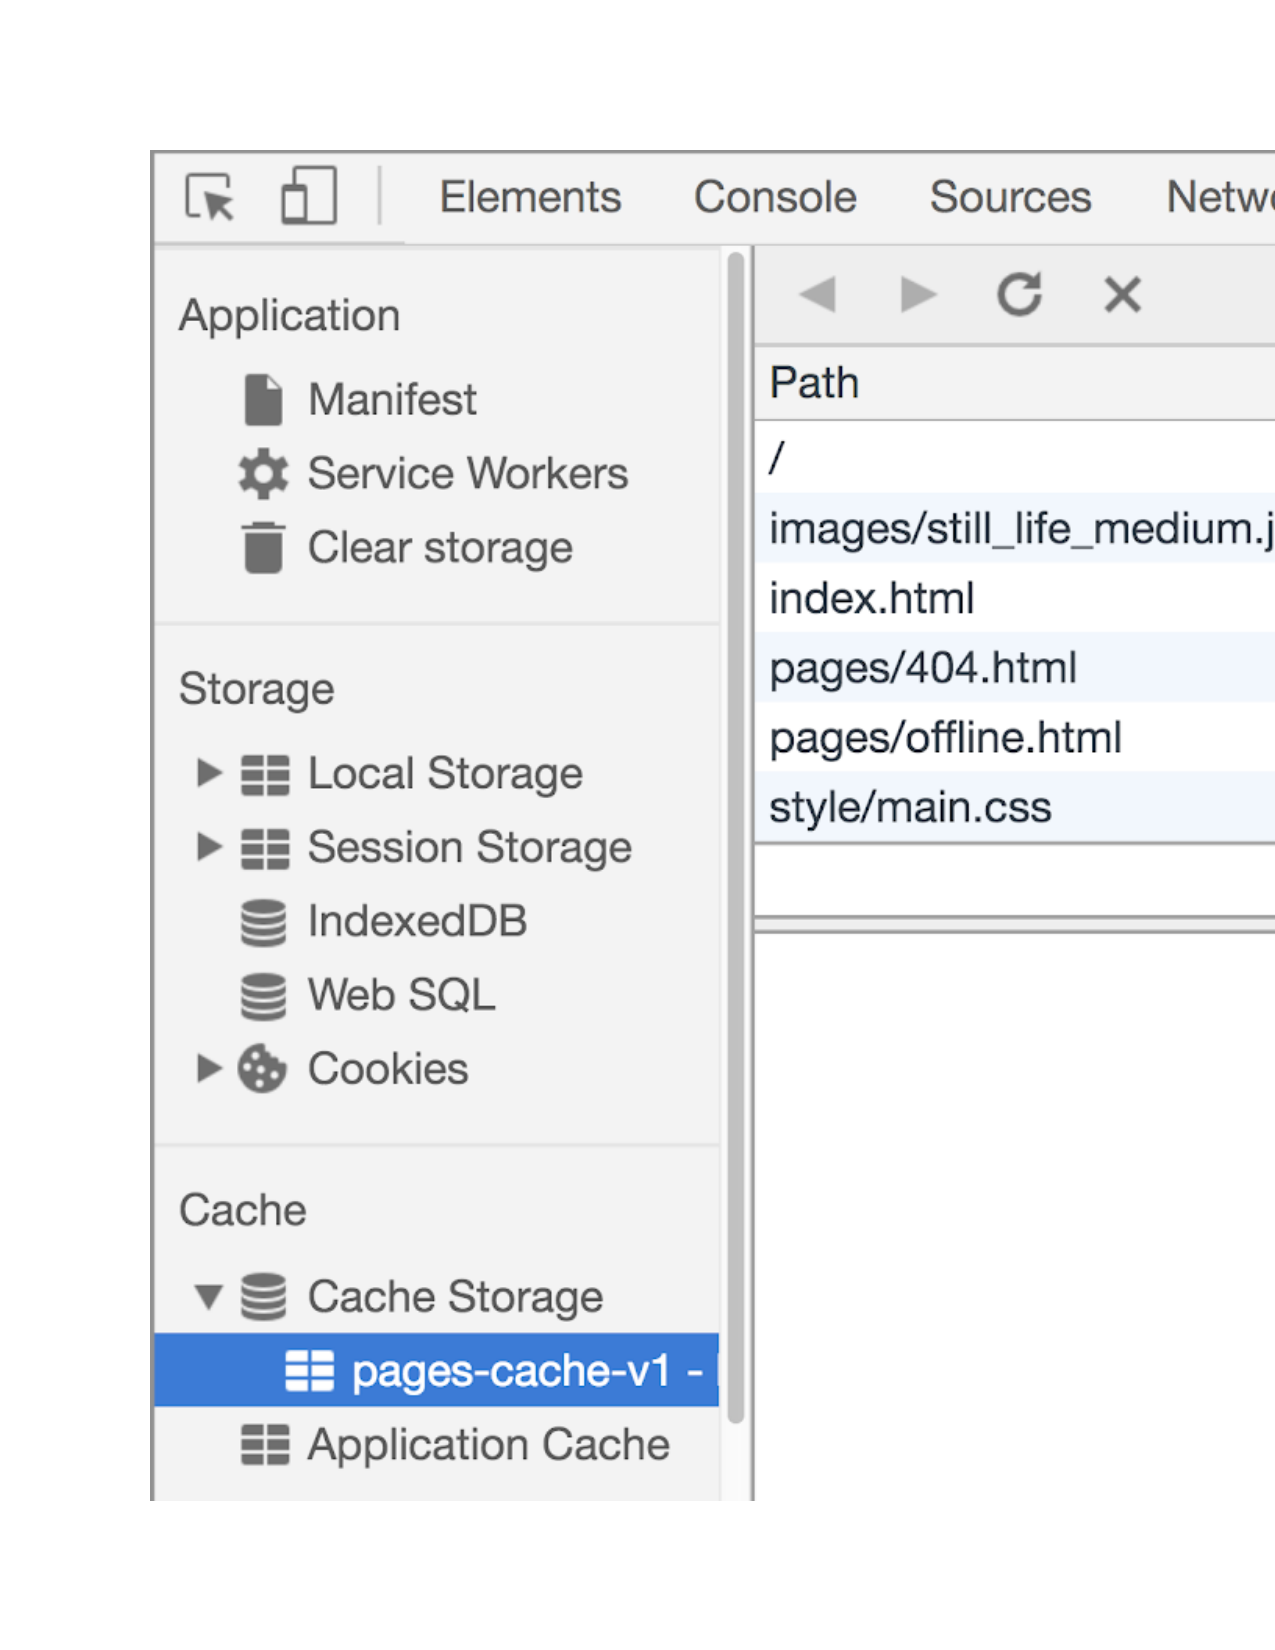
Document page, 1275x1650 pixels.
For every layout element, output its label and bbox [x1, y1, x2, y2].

picture [150, 150, 1275, 1501]
